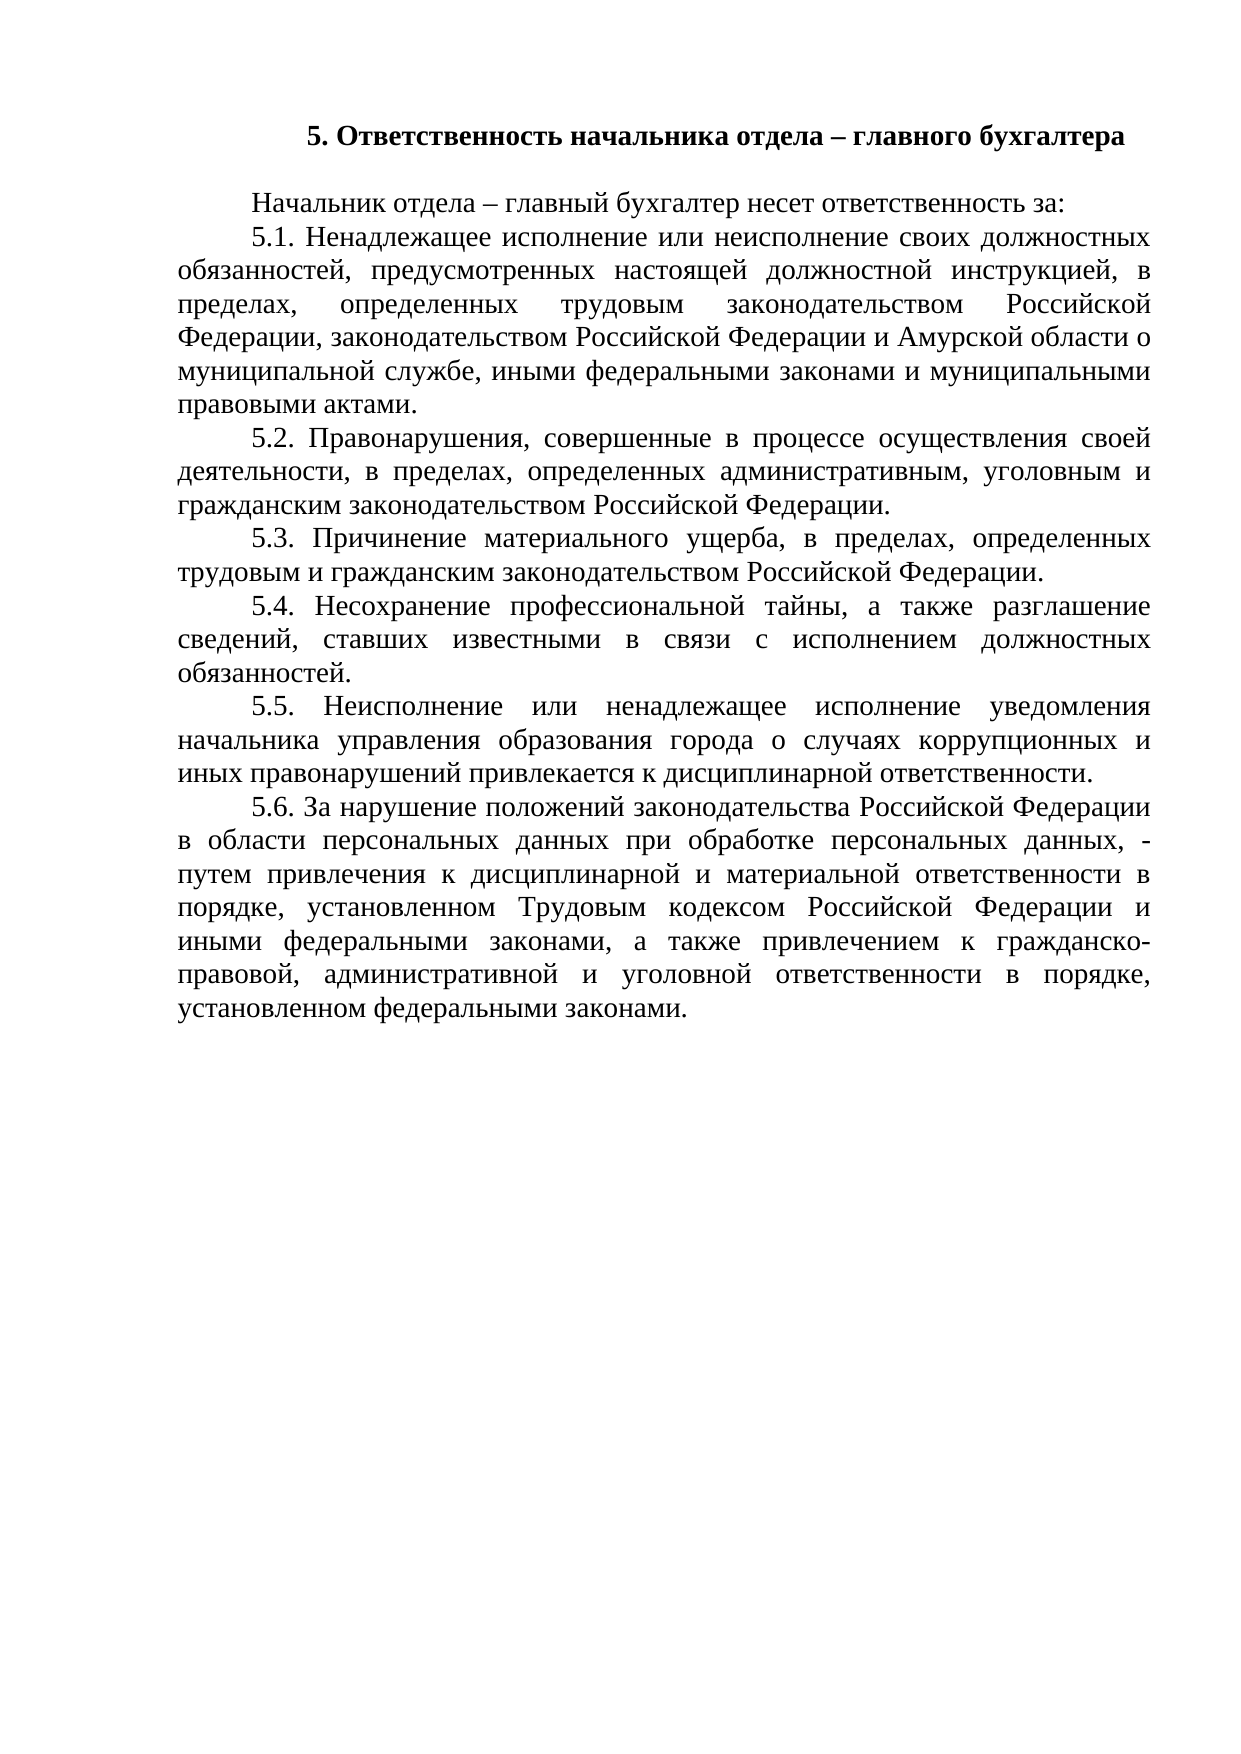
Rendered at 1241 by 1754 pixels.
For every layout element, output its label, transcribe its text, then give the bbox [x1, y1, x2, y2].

text 5.5. Неисполнение или ненадлежащее исполнение уведомления начальника управления образования города о случаях коррупционных и иных правонарушений привлекается к дисциплинарной ответственности. [177, 688, 1152, 789]
text 5.2. Правонарушения, совершенные в процессе осуществления своей деятельности, в пределах, определенных административным, уголовным и гражданским законодательством Российской Федерации. [177, 420, 1152, 521]
text 5. Ответственность начальника отдела – главного бухгалтера [177, 118, 1181, 152]
text 5.4. Несохранение профессиональной тайны, а также разглашение сведений, ставших известными в связи с исполнением должностных обязанностей. [177, 588, 1152, 688]
text Начальник отдела – главный бухгалтер несет ответственность за: [177, 185, 1181, 219]
text 5.1. Ненадлежащее исполнение или неисполнение своих должностных обязанностей, предусмотренных настоящей должностной инструкцией, в пределах, определенных трудовым законодательством Российской Федерации, законодательством Российской Федерации и Амурской области о муниципальной службе, иными федеральными законами и муниципальными правовыми актами. [177, 219, 1152, 420]
text 5.3. Причинение материального ущерба, в пределах, определенных трудовым и гражданским законодательством Российской Федерации. [177, 521, 1152, 588]
text 5.6. За нарушение положений законодательства Российской Федерации в области персональных данных при обработке персональных данных, - путем привлечения к дисциплинарной и материальной ответственности в порядке, установленном Трудовым кодексом Российской Федерации и иными федеральными законами, а также привлечением к гражданско-правовой, административной и уголовной ответственности в порядке, установленном федеральными законами. [177, 789, 1152, 1024]
